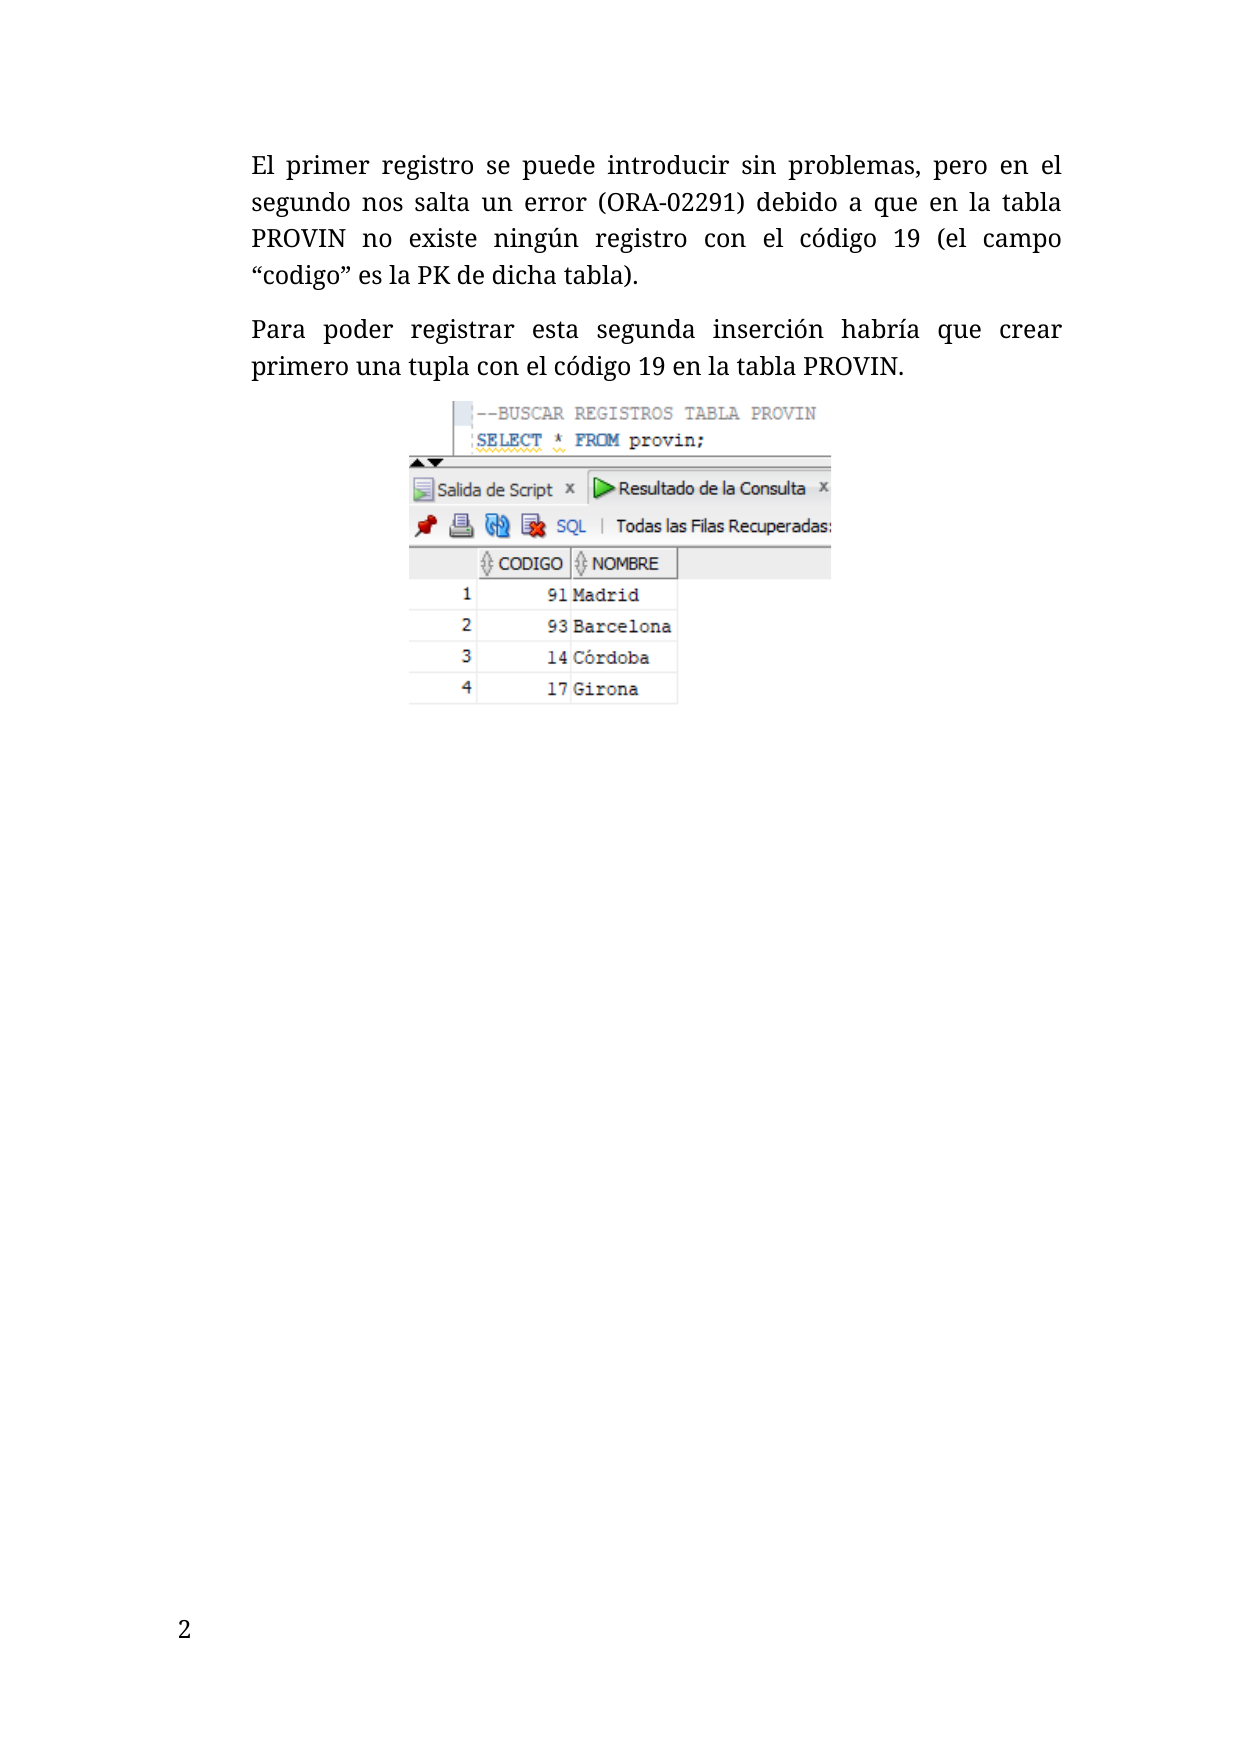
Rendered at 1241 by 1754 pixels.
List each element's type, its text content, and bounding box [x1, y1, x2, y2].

text Para poder registrar esta segunda inserción habría que crear primero una tupla con el código 19 en la tabla PROVIN. [251, 311, 1063, 382]
text El primer registro se puede introducir sin problemas, pero en el segundo nos salta un error (ORA-02291) debido a que en la tabla PROVIN no existe ningún registro con el código 19 (el campo “codigo” es la PK de dicha tabla). [251, 148, 1063, 292]
picture [409, 401, 832, 711]
